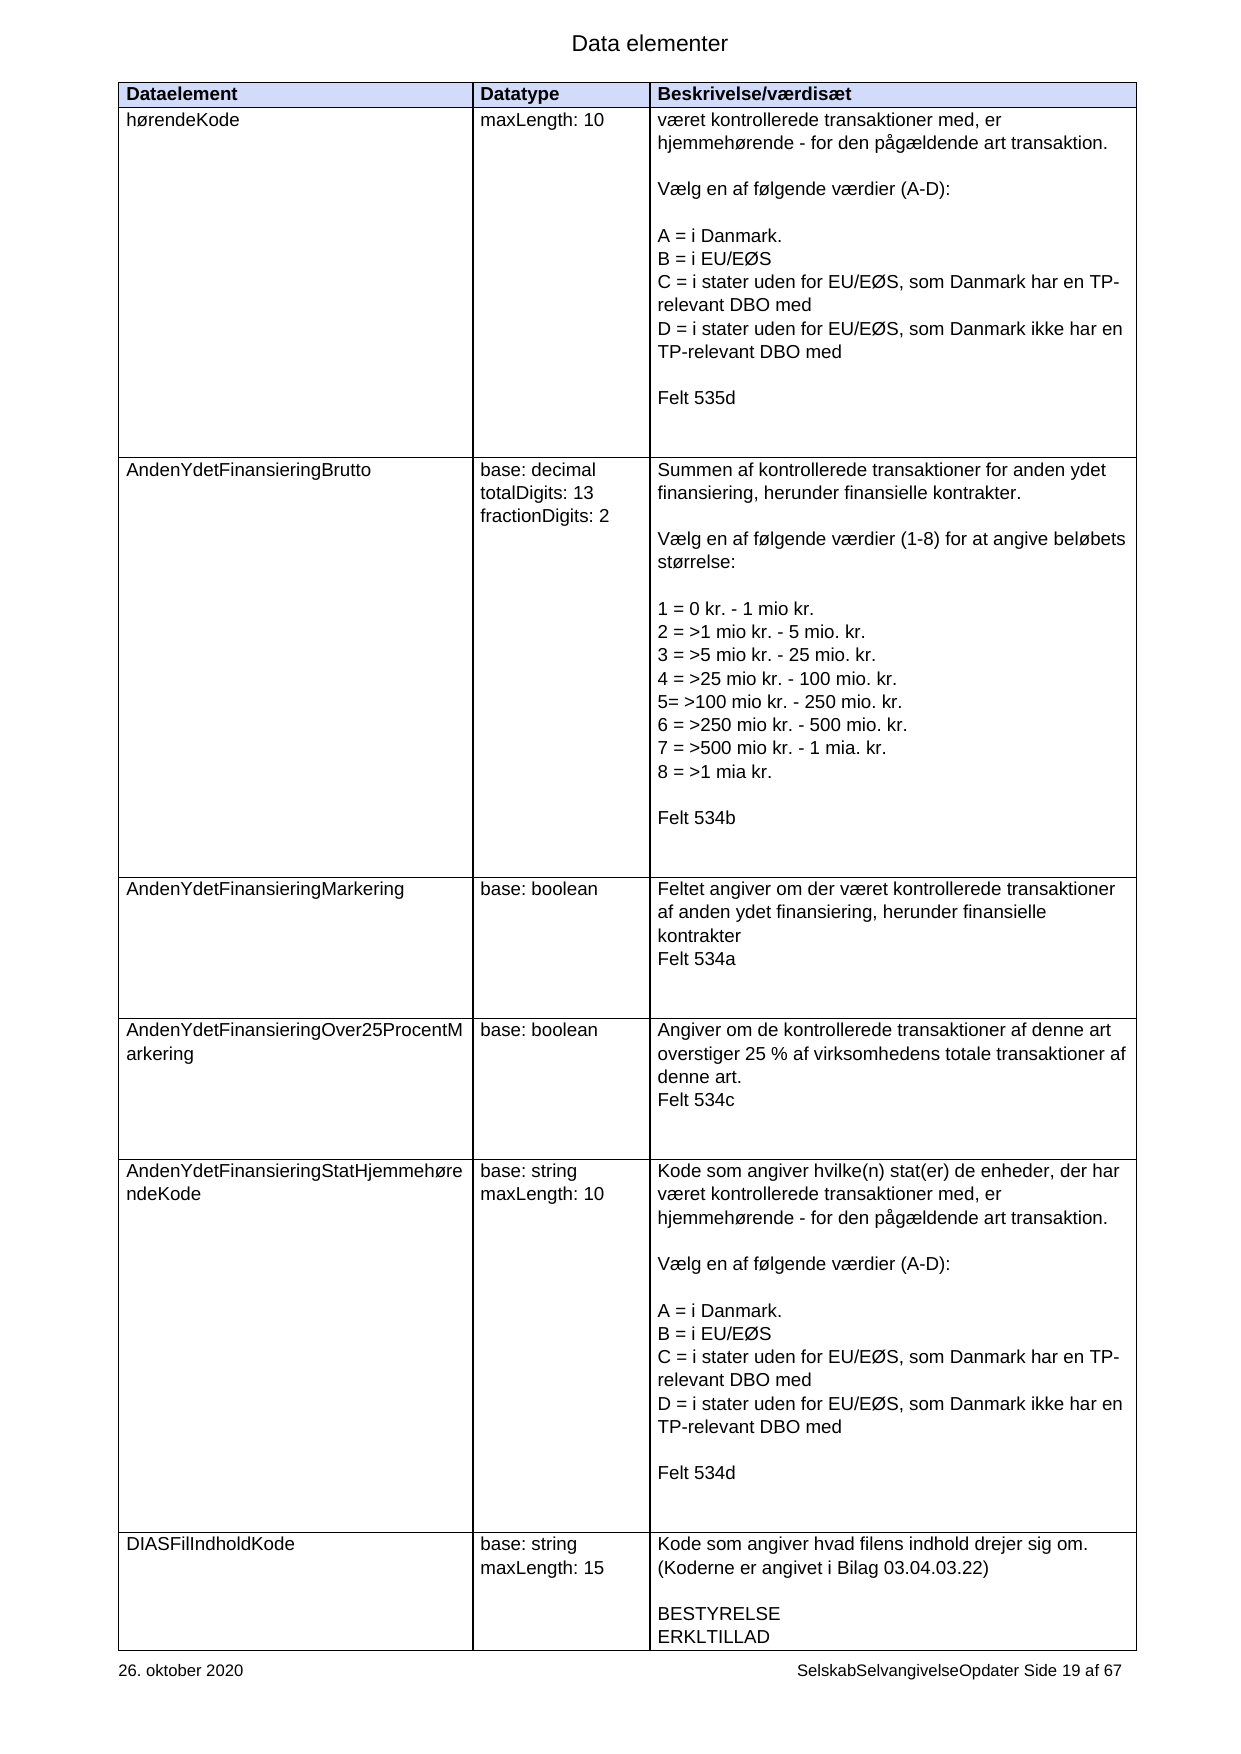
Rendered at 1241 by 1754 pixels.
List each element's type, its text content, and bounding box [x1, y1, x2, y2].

table_header Dataelement [119, 83, 472, 107]
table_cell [119, 108, 472, 457]
table_cell AndenYdetFinansieringOver25ProcentMarkering [119, 1019, 472, 1158]
table_cell AndenYdetFinansieringStatHjemmehørendeKode [119, 1160, 472, 1532]
table_cell Summen af kontrollerede transaktioner for anden ydet finansiering, herunder finansielle kontrakter. Vælg en af følgende værdier (1-8) for at angive beløbets størrelse: 1 = 0 kr. - 1 mio kr. 2 = >1 mio kr. - 5 mio. kr. 3 = >5 mio kr. - 25 mio. kr. 4 = >25 mio kr. - 100 mio. kr. 5= >100 mio kr. - 250 mio. kr. 6 = >250 mio kr. - 500 mio. kr. 7 = >500 mio kr. - 1 mia. kr. 8 = >1 mia kr. Felt 534b [651, 458, 1136, 877]
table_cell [474, 1533, 649, 1650]
table_cell DIASFilIndholdKode [119, 1533, 472, 1650]
table_cell AndenYdetFinansieringMarkering [119, 878, 472, 1017]
table_cell Angiver om de kontrollerede transaktioner af denne art overstiger 25 % af virksomhedens totale transaktioner af denne art. Felt 534c [651, 1019, 1136, 1158]
table_cell base: boolean [474, 1019, 649, 1158]
table_cell Kode som angiver hvilke(n) stat(er) de enheder, der har været kontrollerede transaktioner med, er hjemmehørende - for den pågældende art transaktion. Vælg en af følgende værdier (A-D): A = i Danmark. B = i EU/EØS C = i stater uden for EU/EØS, som Danmark har en TP-relevant DBO med D = i stater uden for EU/EØS, som Danmark ikke har en TP-relevant DBO med Felt 534d [651, 1160, 1136, 1532]
table_cell base: boolean [474, 878, 649, 1017]
table_cell AndenYdetFinansieringBrutto [119, 458, 472, 877]
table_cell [474, 108, 649, 457]
table_header Beskrivelse/værdisæt [651, 83, 1136, 107]
table_cell base: string maxLength: 10 [474, 1160, 649, 1532]
table_cell base: decimal totalDigits: 13 fractionDigits: 2 [474, 458, 649, 877]
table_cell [651, 1533, 1136, 1650]
table_cell Feltet angiver om der været kontrollerede transaktioner af anden ydet finansiering, herunder finansielle kontrakter Felt 534a [651, 878, 1136, 1017]
table_header Datatype [474, 83, 649, 107]
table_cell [651, 108, 1136, 457]
